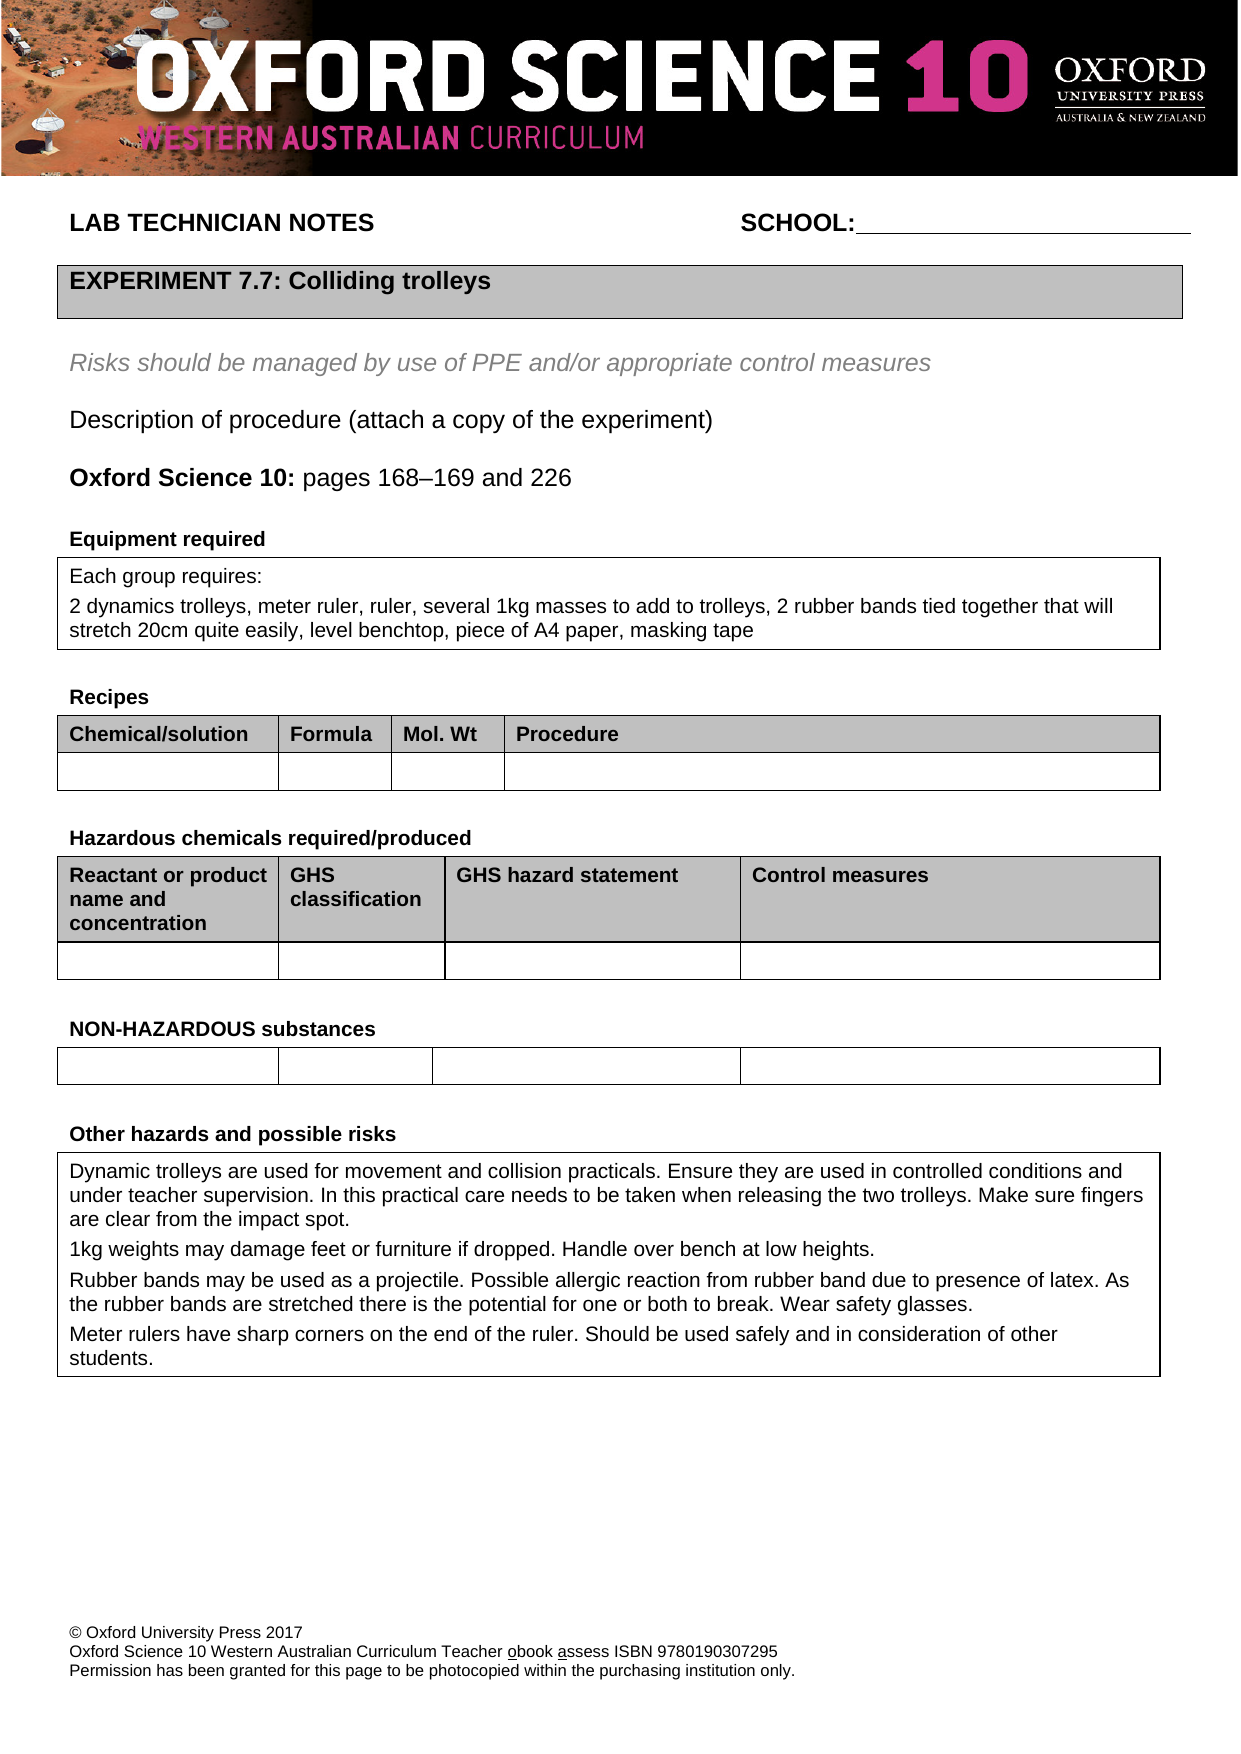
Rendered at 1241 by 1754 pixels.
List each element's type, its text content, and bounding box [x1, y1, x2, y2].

table_header [58, 1048, 278, 1084]
table_header Reactant or product name and concentration [58, 857, 278, 941]
table_header GHS hazard statement [446, 857, 740, 941]
table_cell [279, 753, 391, 790]
table_header Chemical/solution [58, 716, 278, 752]
table_cell [279, 943, 444, 979]
text Recipes [69, 684, 1171, 708]
subtitle Other hazards and possible risks [69, 1122, 1171, 1146]
table_header Each group requires: 2 dynamics trolleys, meter ruler, ruler, several 1kg masses to add to trolleys, 2 rubber bands tied together that will stretch 20cm quite easily, level benchtop, piece of A4 paper, masking tape [58, 558, 1159, 648]
table_cell [392, 753, 504, 790]
table_cell [741, 943, 1159, 979]
picture [0, 0, 1236, 175]
table_header Formula [279, 716, 391, 752]
table_header GHS classification [279, 857, 444, 941]
text Description of procedure (attach a copy of the experiment) [69, 405, 1171, 434]
table_header [433, 1048, 740, 1084]
text Equipment required [69, 527, 1171, 551]
text Oxford Science 10: pages 168–169 and 226 [69, 463, 1171, 492]
table_header Control measures [741, 857, 1159, 941]
table_cell [446, 943, 740, 979]
text Hazardous chemicals required/produced [69, 826, 1171, 850]
table_header Procedure [505, 716, 1159, 752]
text LAB TECHNICIAN NOTES SCHOOL: [69, 207, 1171, 236]
table_header [279, 1048, 432, 1084]
text Risks should be managed by use of PPE and/or appropriate control measures [69, 348, 1171, 377]
table_header Dynamic trolleys are used for movement and collision practicals. Ensure they are used in controlled conditions and under teacher supervision. In this practical care needs to be taken when releasing the two trolleys. Make sure fingers are clear from the impact spot. 1kg weights may damage feet or furniture if dropped. Handle over bench at low heights. Rubber bands may be used as a projectile. Possible allergic reaction from rubber band due to presence of latex. As the rubber bands are stretched there is the potential for one or both to break. Wear safety glasses. Meter rulers have sharp corners on the end of the ruler. Should be used safely and in consideration of other students. [58, 1153, 1159, 1376]
table_cell [58, 943, 278, 979]
table_cell [505, 753, 1159, 790]
table_header EXPERIMENT 7.7: Colliding trolleys [58, 266, 1182, 318]
table_cell [58, 753, 278, 790]
subtitle NON-HAZARDOUS substances [69, 1016, 1171, 1040]
table_header [741, 1048, 1159, 1084]
table_header Mol. Wt [392, 716, 504, 752]
